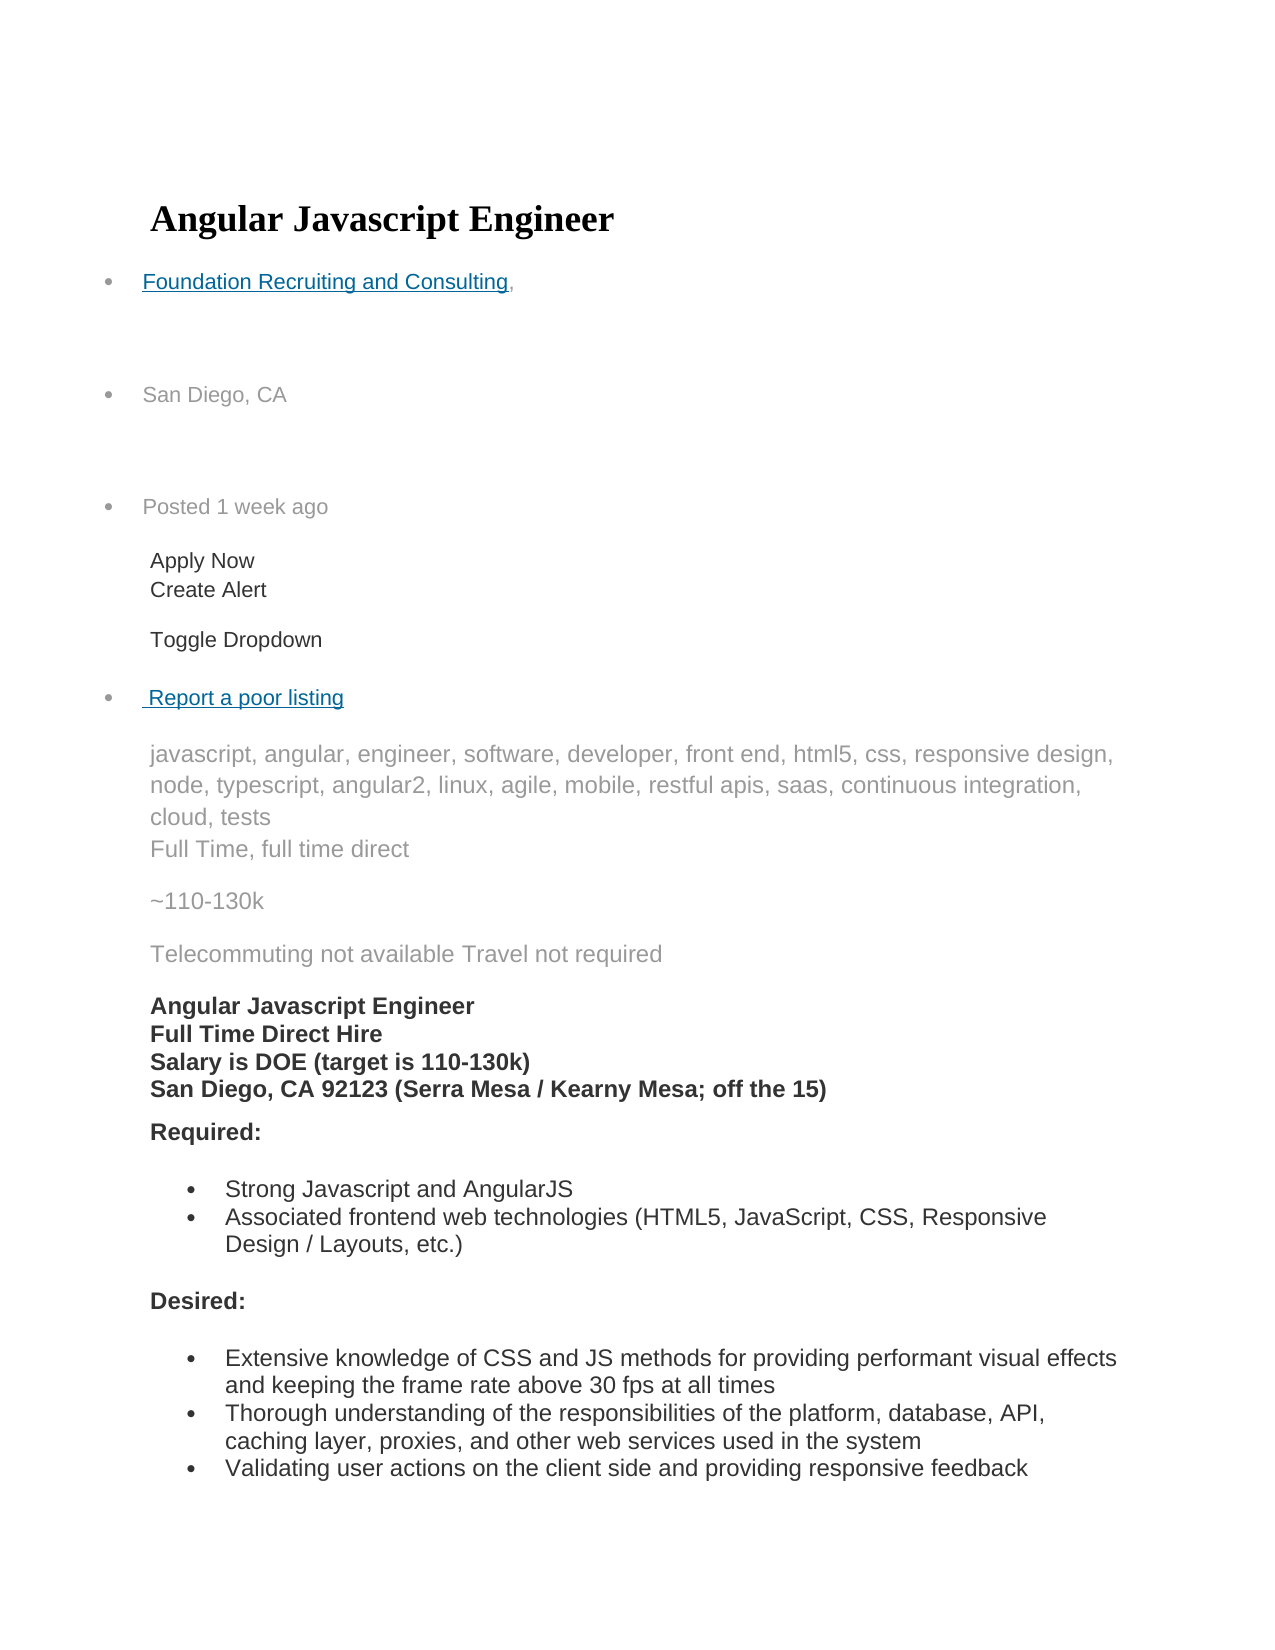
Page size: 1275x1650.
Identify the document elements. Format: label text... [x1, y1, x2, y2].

text Desired: [150, 1287, 1125, 1314]
list Thorough understanding of the responsibilities of the platform, database, API, caching layer, proxies, and other web services used in the system [187, 1399, 1125, 1454]
text Telecommuting not available Travel not required [150, 940, 1125, 967]
text Required: [150, 1118, 1125, 1146]
text javascript, angular, engineer, software, developer, front end, html5, css, responsive design, node, typescript, angular2, linux, agile, mobile, restful apis, saas, continuous integration, cloud, tests [150, 740, 1125, 831]
list Posted 1 week ago [105, 494, 1125, 519]
text Full Time, full time direct [150, 835, 1125, 862]
list Report a poor listing [105, 685, 1125, 711]
subtitle Angular Javascript Engineer [150, 197, 1125, 240]
text ~110-130k [150, 887, 1125, 915]
list San Diego, CA [105, 382, 1125, 407]
list Validating user actions on the client side and providing responsive feedback [187, 1454, 1125, 1482]
list Associated frontend web technologies (HTML5, JavaScript, CSS, Responsive Design / Layouts, etc.) [187, 1203, 1125, 1258]
list Extensive knowledge of CSS and JS methods for providing performant visual effects and keeping the frame rate above 30 fps at all times [187, 1344, 1125, 1399]
text Toggle Dropdown [150, 627, 1125, 652]
text Apply Now [150, 548, 1125, 574]
text Create Alert [150, 577, 1125, 603]
list Foundation Recruiting and Consulting, [105, 269, 1125, 294]
list Strong Javascript and AngularJS [187, 1175, 1125, 1203]
text Angular Javascript Engineer Full Time Direct Hire Salary is DOE (target is 110-130k) San Diego, CA 92123 (Serra Mesa / Kearny Mesa; off the 15) [150, 992, 1125, 1103]
